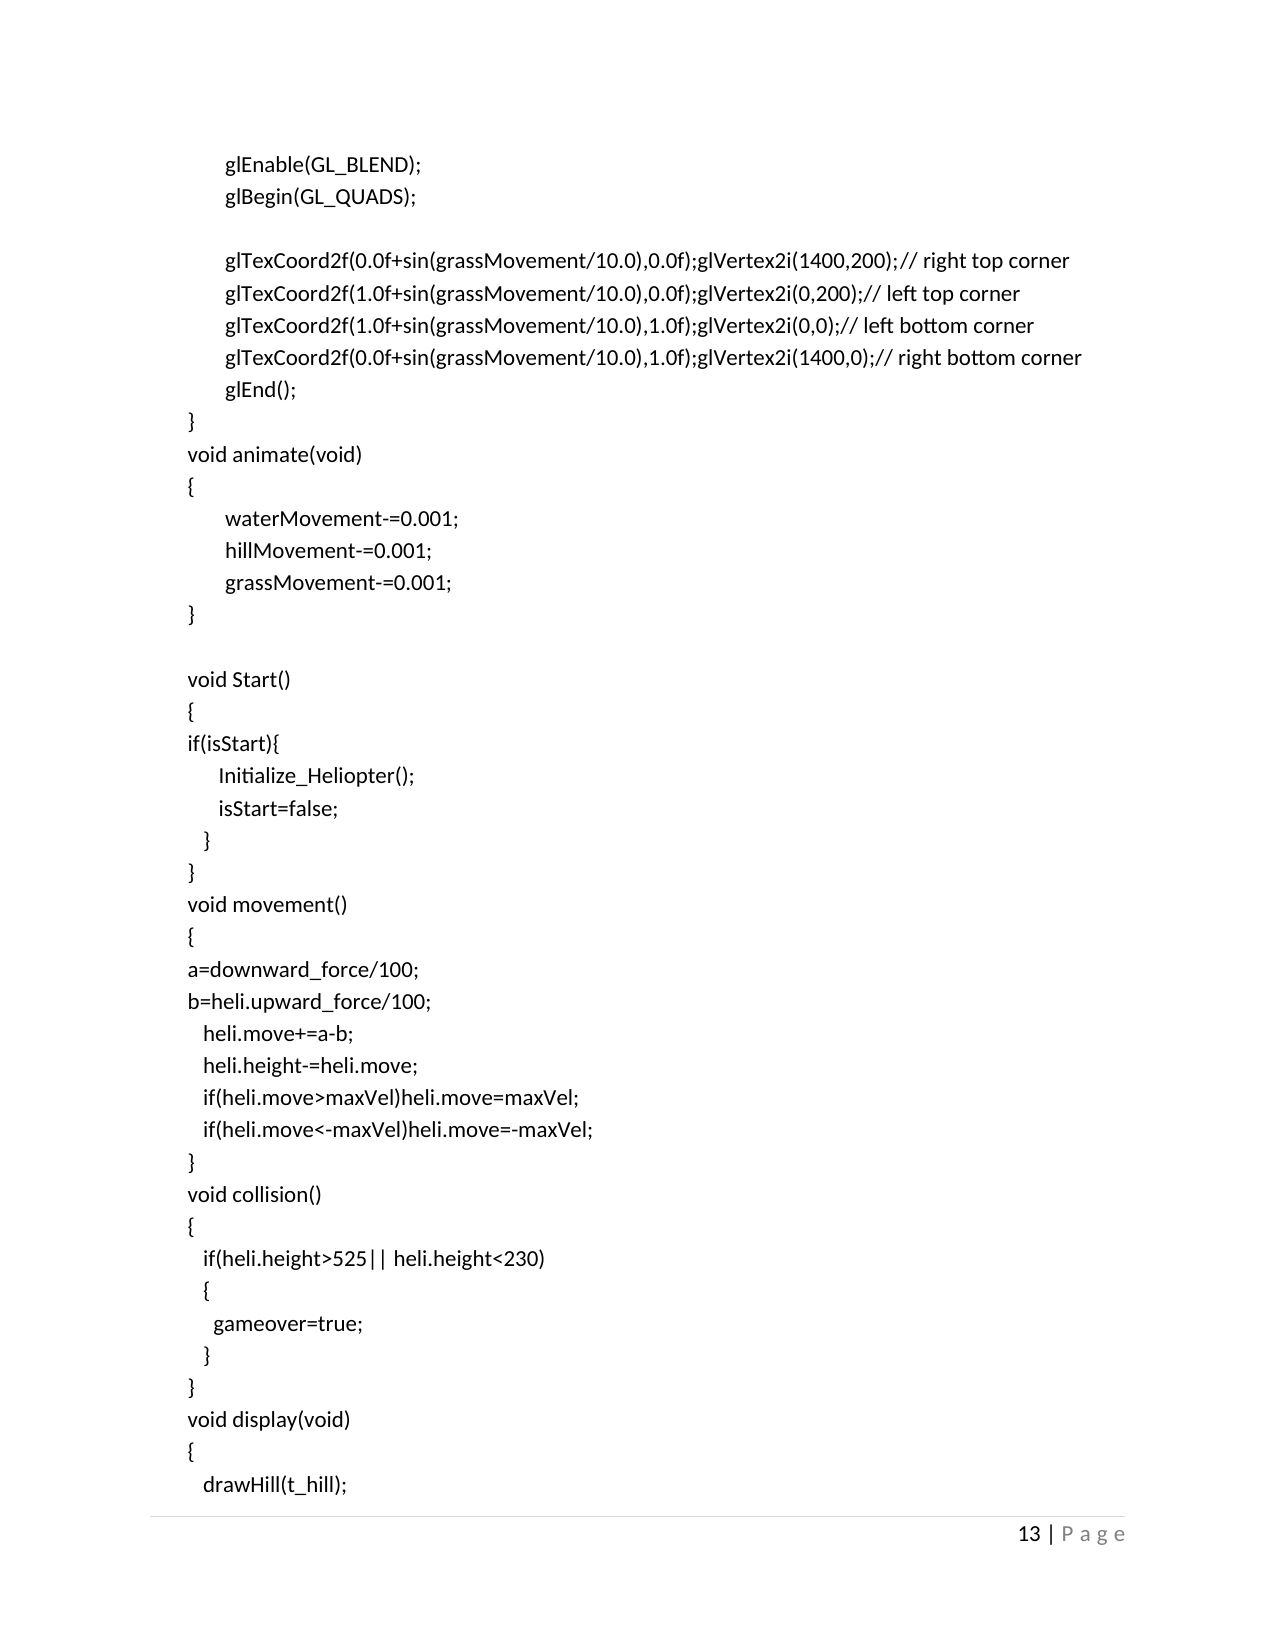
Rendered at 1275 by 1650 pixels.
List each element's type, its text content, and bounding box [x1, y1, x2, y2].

text glBegin(GL_QUADS); [187, 182, 1125, 210]
text } [187, 1373, 1125, 1401]
text a=downward_force/100; [187, 955, 1125, 983]
text glEnable(GL_BLEND); [187, 150, 1125, 178]
text void movement() [187, 890, 1125, 918]
text void animate(void) [187, 440, 1125, 468]
text } [187, 407, 1125, 436]
text gameover=true; [187, 1309, 1125, 1337]
text { [187, 1437, 1125, 1466]
text { [187, 1277, 1125, 1304]
text b=heli.upward_force/100; [187, 987, 1125, 1015]
text if(heli.move<-maxVel)heli.move=-maxVel; [187, 1116, 1125, 1144]
text if(isStart){ [187, 729, 1125, 757]
text if(heli.height>525|| heli.height<230) [187, 1244, 1125, 1272]
text } [187, 1341, 1125, 1369]
text } [187, 601, 1125, 629]
text glTexCoord2f(1.0f+sin(grassMovement/10.0),1.0f);glVertex2i(0,0);// left bottom corner [187, 311, 1125, 339]
text glEnd(); [187, 375, 1125, 403]
text Initialize_Heliopter(); [187, 762, 1125, 789]
text void collision() [187, 1180, 1125, 1208]
text glTexCoord2f(1.0f+sin(grassMovement/10.0),0.0f);glVertex2i(0,200);// left top corner [187, 279, 1125, 307]
text heli.height-=heli.move; [187, 1051, 1125, 1079]
text waterMovement-=0.001; [187, 504, 1125, 532]
text if(heli.move>maxVel)heli.move=maxVel; [187, 1083, 1125, 1111]
text glTexCoord2f(0.0f+sin(grassMovement/10.0),1.0f);glVertex2i(1400,0);// right bottom corner [187, 343, 1125, 371]
text } [187, 858, 1125, 886]
text isStart=false; [187, 794, 1125, 822]
text } [187, 826, 1125, 854]
text void display(void) [187, 1405, 1125, 1433]
text heli.move+=a-b; [187, 1019, 1125, 1047]
text void Start() [187, 665, 1125, 693]
text { [187, 697, 1125, 725]
text glTexCoord2f(0.0f+sin(grassMovement/10.0),0.0f);glVertex2i(1400,200); // right top corner [187, 247, 1125, 274]
text hillMovement-=0.001; [187, 536, 1125, 564]
text { [187, 1212, 1125, 1240]
text } [187, 1148, 1125, 1176]
text grassMovement-=0.001; [187, 568, 1125, 596]
text { [187, 472, 1125, 500]
text drawHill(t_hill); [187, 1470, 1125, 1498]
text { [187, 922, 1125, 951]
